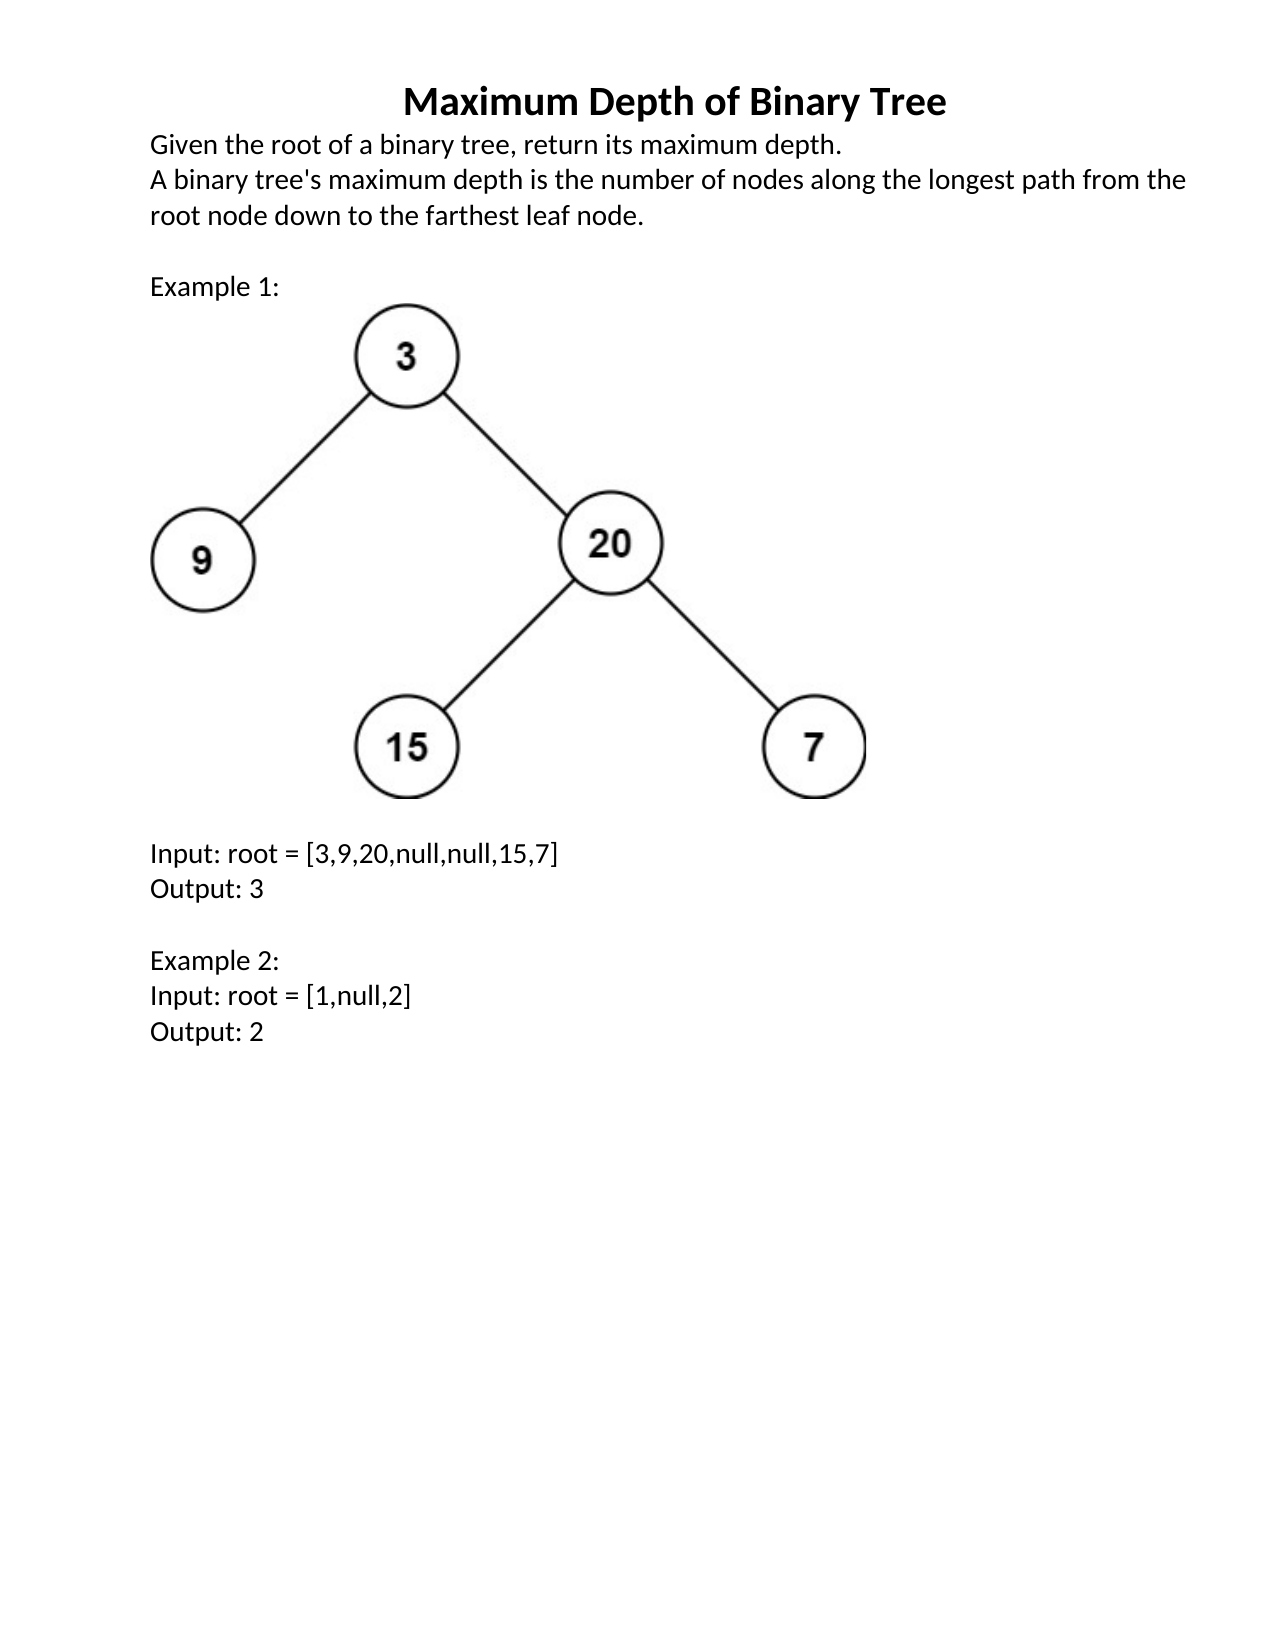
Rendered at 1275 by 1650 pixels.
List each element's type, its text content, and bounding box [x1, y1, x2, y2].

text Example 1: [150, 268, 1200, 304]
text Input: root = [1,null,2] [150, 977, 1200, 1013]
list A binary tree's maximum depth is the number of nodes along the longest path from the root node down to the farthest leaf node. [150, 161, 1200, 233]
text Output: 3 [150, 870, 1200, 906]
text Example 2: [150, 942, 1200, 977]
list Given the root of a binary tree, return its maximum depth. [150, 126, 1200, 161]
picture [150, 303, 867, 799]
text Input: root = [3,9,20,null,null,15,7] [150, 835, 1200, 870]
list Maximum Depth of Binary Tree [150, 75, 1200, 126]
text Output: 2 [150, 1013, 1200, 1048]
